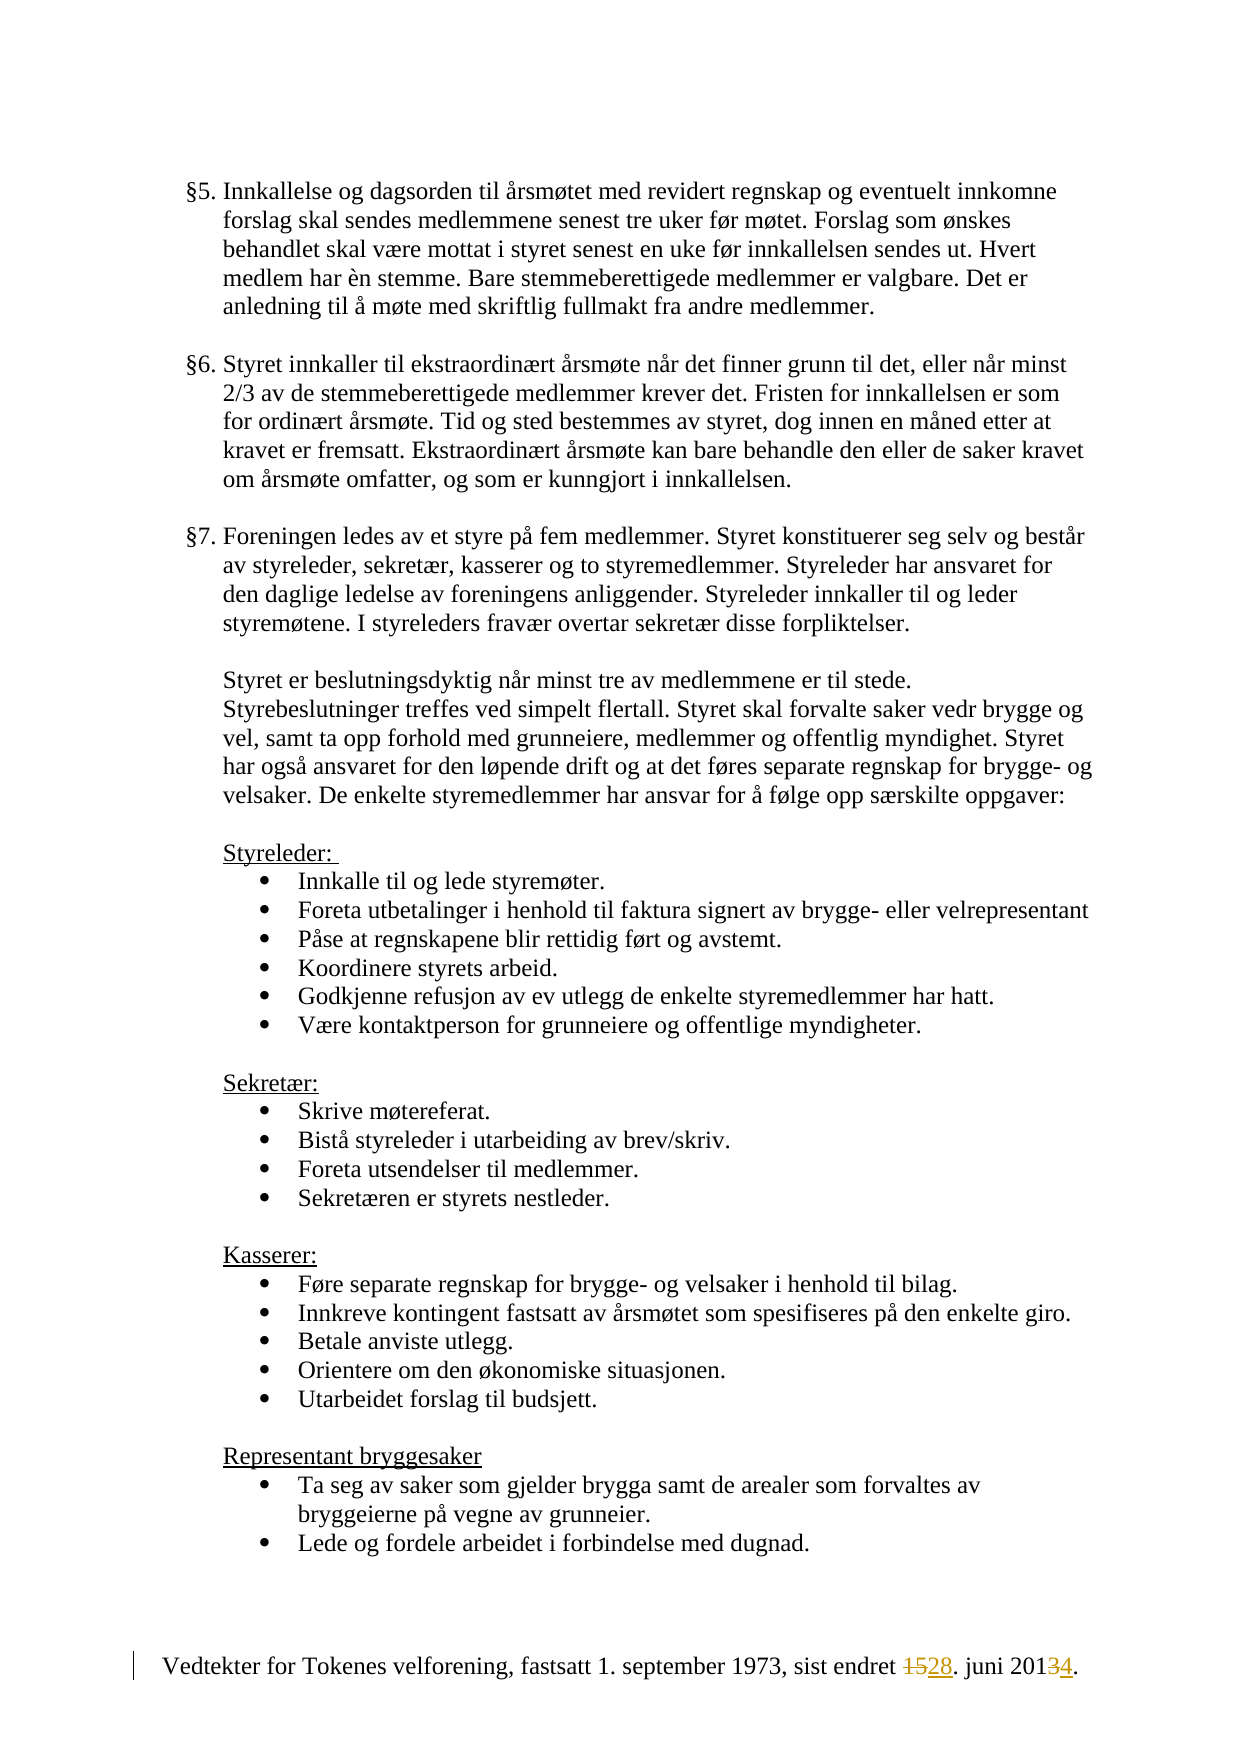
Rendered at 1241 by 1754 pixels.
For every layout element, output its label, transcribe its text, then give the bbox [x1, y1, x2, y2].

list Være kontaktperson for grunneiere og offentlige myndigheter. [260, 1010, 1093, 1068]
list Styret innkaller til ekstraordinært årsmøte når det finner grunn til det, eller når minst 2/3 av de stemmeberettigede medlemmer krever det. Fristen for innkallelsen er som for ordinært årsmøte. Tid og sted bestemmes av styret, dog innen en måned etter at kravet er fremsatt. Ekstraordinært årsmøte kan bare behandle den eller de saker kravet om årsmøte omfatter, og som er kunngjort i innkallelsen. [185, 349, 1093, 521]
list Innkreve kontingent fastsatt av årsmøtet som spesifiseres på den enkelte giro. [260, 1298, 1093, 1326]
list Utarbeidet forslag til budsjett. [260, 1384, 1093, 1413]
list Innkalle til og lede styremøter. [260, 866, 1093, 895]
list Bistå styreleder i utarbeiding av brev/skriv. [260, 1125, 1093, 1154]
list Føre separate regnskap for brygge- og velsaker i henhold til bilag. [260, 1269, 1093, 1298]
list Påse at regnskapene blir rettidig ført og avstemt. [260, 924, 1093, 953]
list Sekretæren er styrets nestleder. [260, 1183, 1093, 1240]
list Koordinere styrets arbeid. [260, 953, 1093, 981]
list Godkjenne refusjon av ev utlegg de enkelte styremedlemmer har hatt. [260, 981, 1093, 1010]
list Betale anviste utlegg. [260, 1326, 1093, 1355]
text Kasserer: [223, 1240, 1093, 1269]
text Representant bryggesaker [223, 1441, 1093, 1470]
list Foreningen ledes av et styre på fem medlemmer. Styret konstituerer seg selv og består av styreleder, sekretær, kasserer og to styremedlemmer. Styreleder har ansvaret for den daglige ledelse av foreningens anliggender. Styreleder innkaller til og leder styremøtene. I styreleders fravær overtar sekretær disse forpliktelser. Styret er beslutningsdyktig når minst tre av medlemmene er til stede. Styrebeslutninger treffes ved simpelt flertall. Styret skal forvalte saker vedr brygge og vel, samt ta opp forhold med grunneiere, medlemmer og offentlig myndighet. Styret har også ansvaret for den løpende drift og at det føres separate regnskap for brygge- og velsaker. De enkelte styremedlemmer har ansvar for å følge opp særskilte oppgaver: Styreleder: [185, 521, 1093, 866]
list Orientere om den økonomiske situasjonen. [260, 1355, 1093, 1384]
list Innkallelse og dagsorden til årsmøtet med revidert regnskap og eventuelt innkomne forslag skal sendes medlemmene senest tre uker før møtet. Forslag som ønskes behandlet skal være mottat i styret senest en uke før innkallelsen sendes ut. Hvert medlem har èn stemme. Bare stemmeberettigede medlemmer er valgbare. Det er anledning til å møte med skriftlig fullmakt fra andre medlemmer. [185, 176, 1093, 349]
list Foreta utbetalinger i henhold til faktura signert av brygge- eller velrepresentant [260, 895, 1093, 924]
list Lede og fordele arbeidet i forbindelse med dugnad. [260, 1528, 1093, 1556]
list Sekretær: [223, 1068, 1093, 1096]
list Skrive møtereferat. [260, 1096, 1093, 1125]
list Foreta utsendelser til medlemmer. [260, 1154, 1093, 1183]
list Ta seg av saker som gjelder brygga samt de arealer som forvaltes av bryggeierne på vegne av grunneier. [260, 1470, 1093, 1528]
